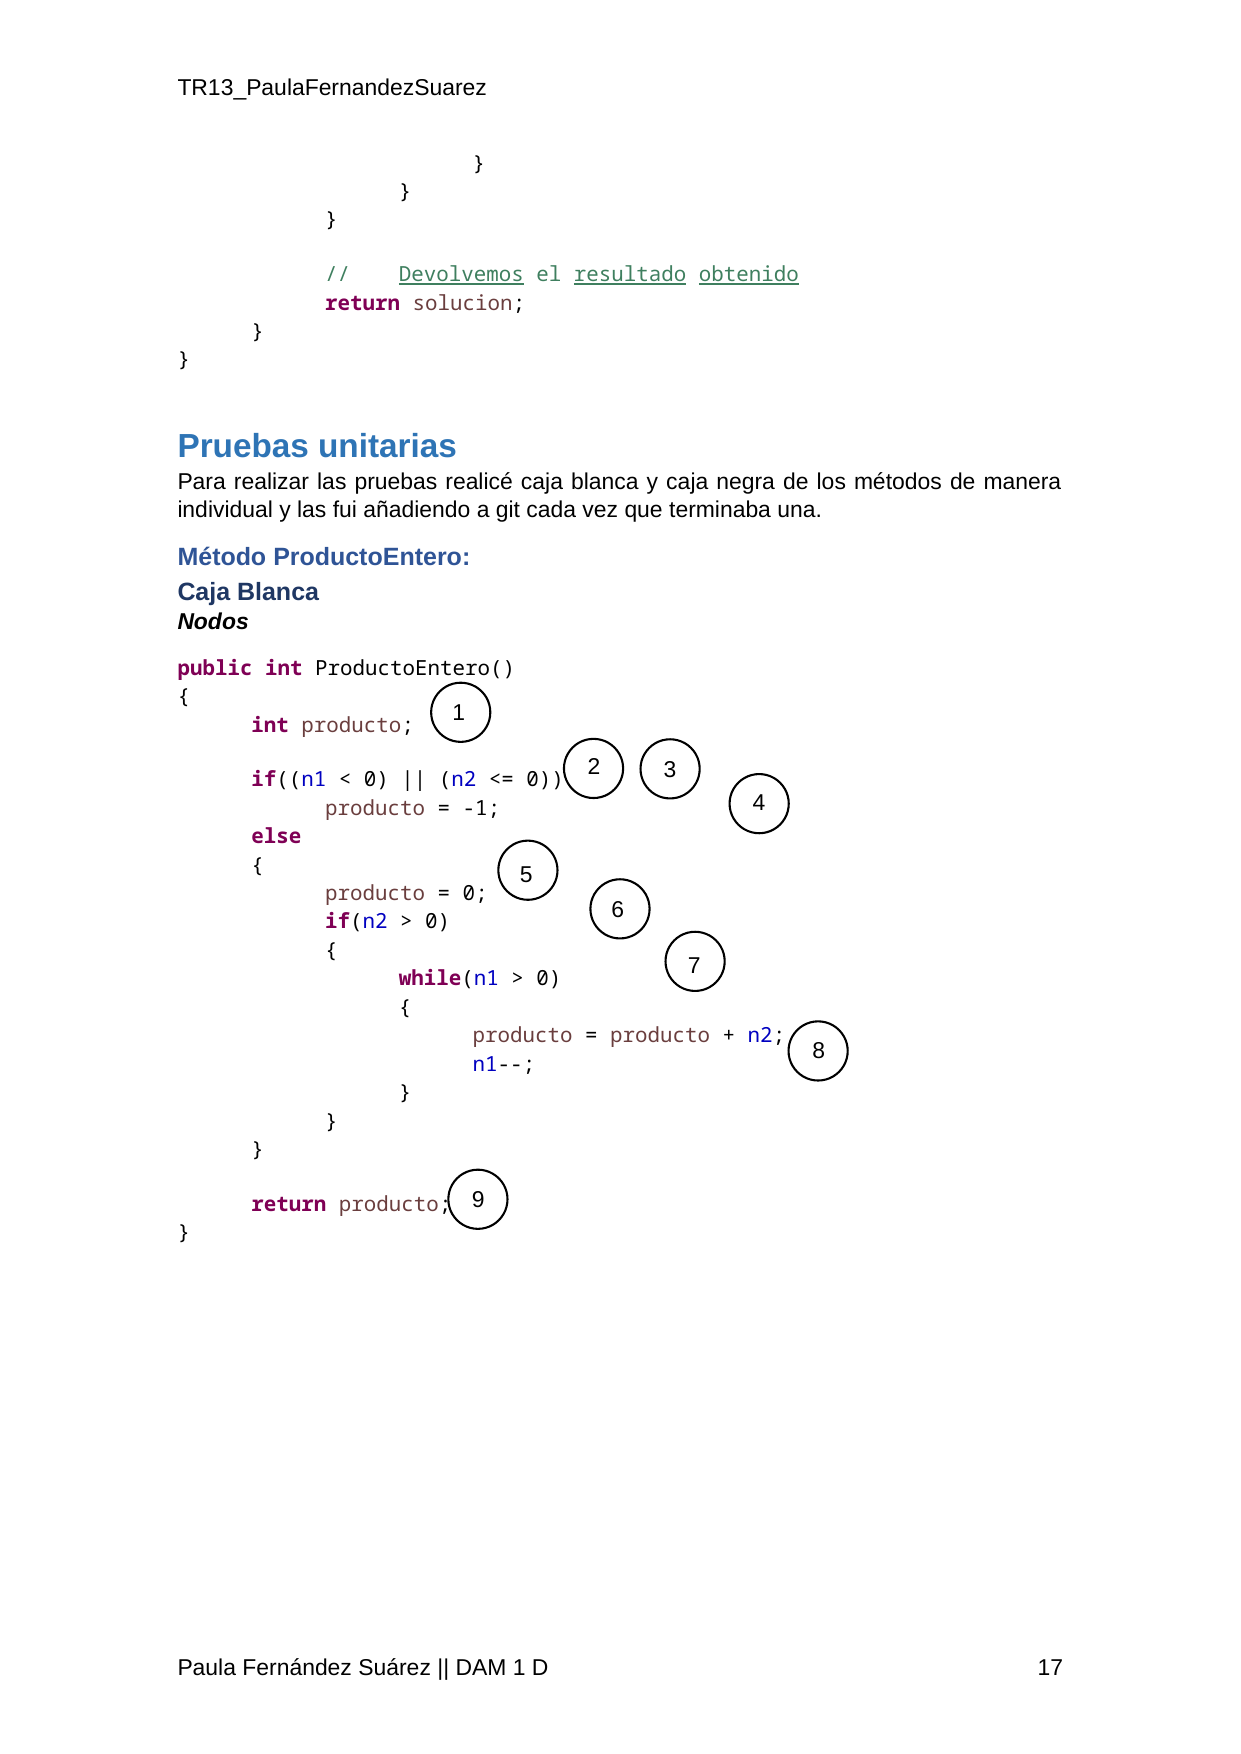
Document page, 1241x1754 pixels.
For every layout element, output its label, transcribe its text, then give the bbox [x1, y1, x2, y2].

text // Devolvemos el resultado obtenido [177, 259, 1063, 288]
text producto = -1; [177, 793, 733, 821]
text producto = -1; [785, 793, 1063, 821]
text if(n2 > 0) [638, 907, 1063, 935]
text } [177, 176, 1063, 204]
subtitle Método ProductoEntero: [177, 541, 1063, 570]
text { [713, 935, 1063, 963]
text if((n1 < 0) || (n2 <= 0)) [691, 764, 1063, 793]
text producto = 0; [627, 878, 1063, 907]
text } [177, 316, 1063, 344]
subtitle Pruebas unitarias [177, 426, 1063, 465]
text if(n2 > 0) [177, 907, 602, 935]
text n1--; [836, 1049, 1063, 1077]
text } [177, 1217, 1063, 1246]
text { [466, 681, 1063, 710]
text while(n1 > 0) [703, 963, 1063, 992]
text producto = producto + n2; [825, 1020, 1063, 1049]
text { [552, 850, 1063, 878]
text } [177, 1106, 1063, 1134]
text else [177, 821, 1063, 850]
text } [177, 148, 1063, 176]
text { [177, 992, 1063, 1020]
text producto = 0; [177, 878, 613, 907]
text return producto; [504, 1189, 1063, 1217]
text n1--; [177, 1049, 800, 1077]
text return solucion; [177, 288, 1063, 316]
text producto = producto + n2; [177, 1020, 811, 1049]
text Para realizar las pruebas realicé caja blanca y caja negra de los métodos de manera individual y las fui añadiendo a git cada vez que terminaba una. [177, 468, 1063, 523]
text if((n1 < 0) || (n2 <= 0)) [177, 764, 574, 793]
text public int ProductoEntero() [177, 653, 1063, 681]
text } [177, 1134, 1063, 1163]
subtitle Caja Blanca [177, 577, 1063, 605]
subtitle Nodos [177, 608, 1063, 634]
text { [177, 850, 504, 878]
text while(n1 > 0) [177, 963, 687, 992]
text return producto; [177, 1189, 452, 1217]
text } [177, 204, 1063, 233]
text { [177, 681, 456, 710]
text int producto; [177, 710, 442, 738]
text } [177, 1077, 1063, 1106]
text { [177, 935, 678, 963]
text int producto; [479, 710, 1063, 738]
text } [177, 344, 1063, 373]
